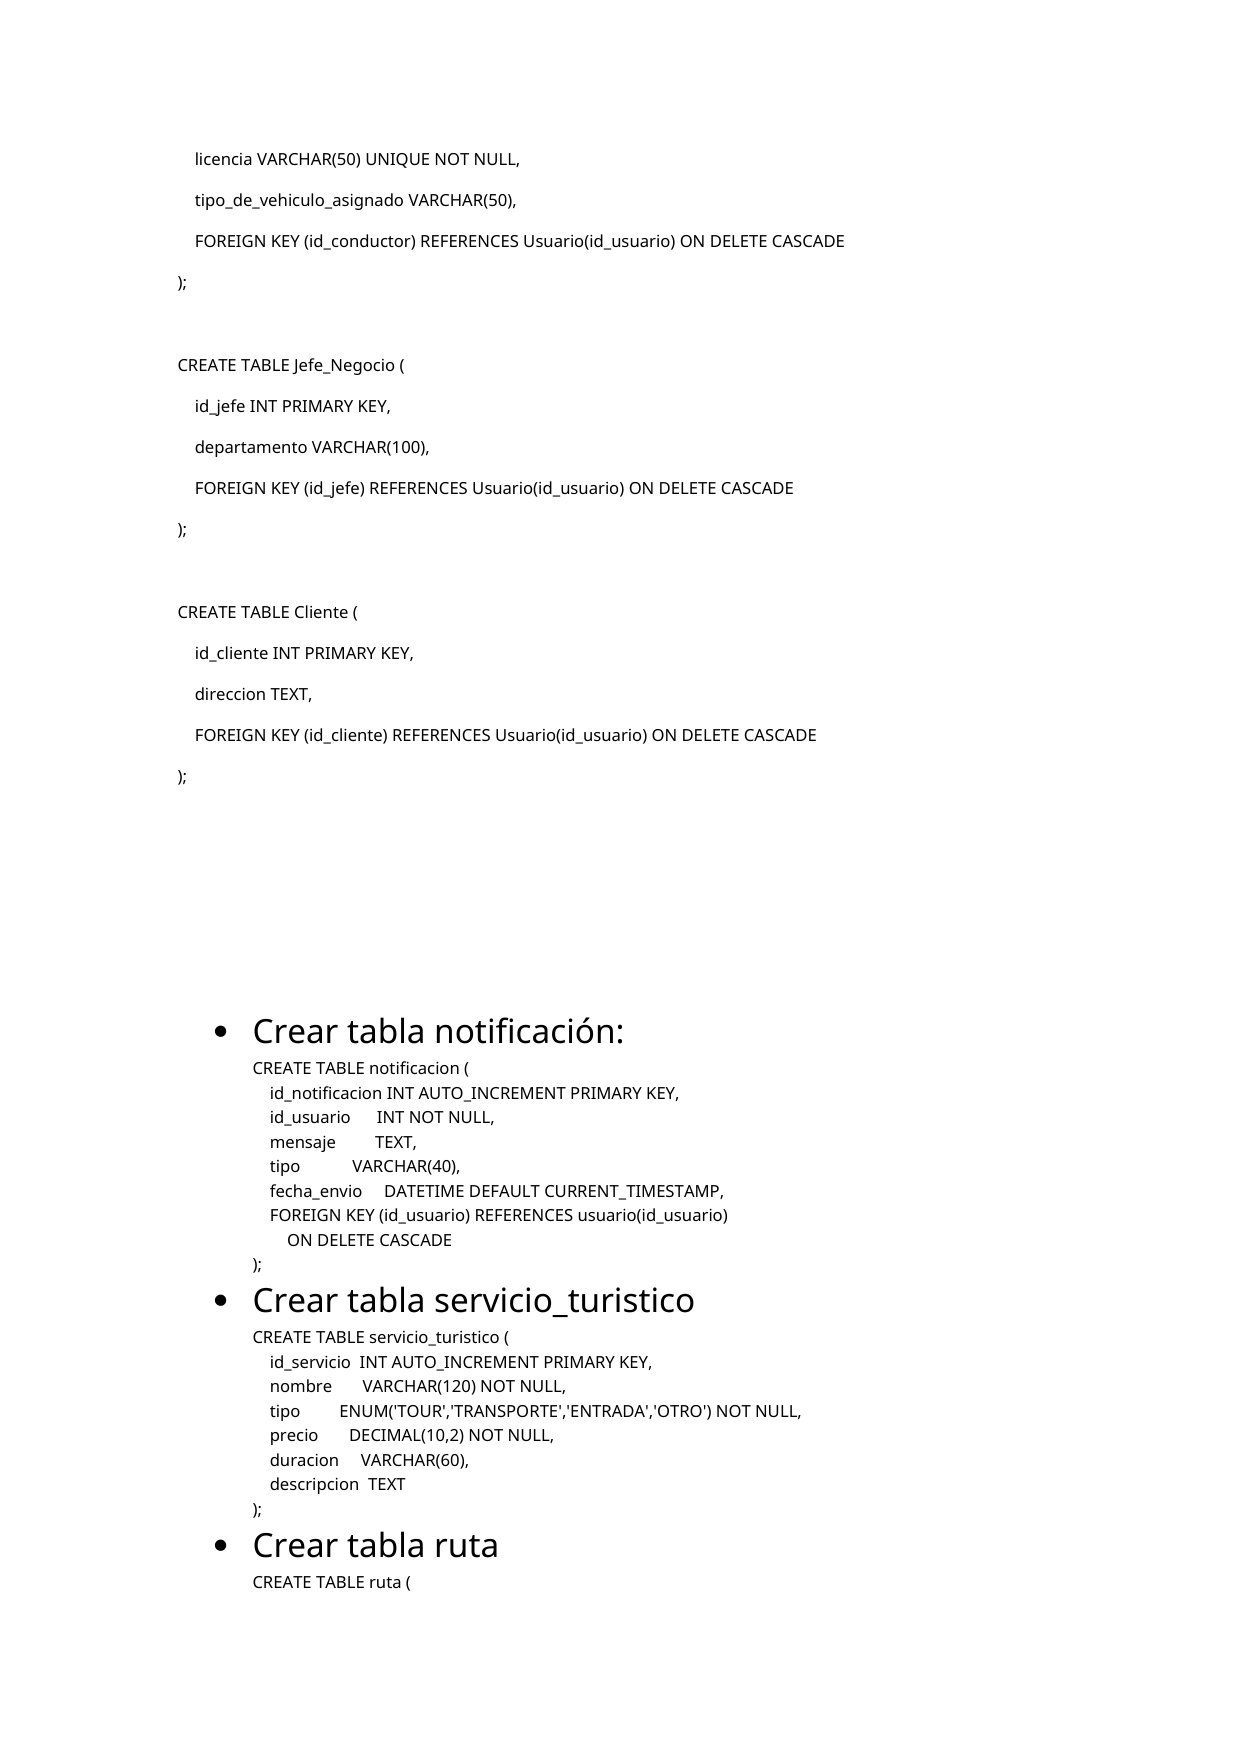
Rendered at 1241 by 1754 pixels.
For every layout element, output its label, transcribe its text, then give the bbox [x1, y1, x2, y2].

text id_jefe INT PRIMARY KEY, [177, 394, 1063, 417]
text tipo_de_vehiculo_asignado VARCHAR(50), [177, 189, 1063, 211]
list id_servicio INT AUTO_INCREMENT PRIMARY KEY, [252, 1351, 1063, 1373]
text ); [177, 765, 1063, 989]
list precio DECIMAL(10,2) NOT NULL, [252, 1424, 1063, 1447]
list fecha_envio DATETIME DEFAULT CURRENT_TIMESTAMP, [252, 1179, 1063, 1202]
list id_usuario INT NOT NULL, [252, 1106, 1063, 1128]
list Crear tabla servicio_turistico [215, 1277, 1063, 1323]
list descripcion TEXT [252, 1473, 1063, 1496]
text FOREIGN KEY (id_conductor) REFERENCES Usuario(id_usuario) ON DELETE CASCADE [177, 230, 1063, 253]
text departamento VARCHAR(100), [177, 436, 1063, 458]
list ); [252, 1253, 1063, 1275]
list FOREIGN KEY (id_usuario) REFERENCES usuario(id_usuario) [252, 1204, 1063, 1226]
list nombre VARCHAR(120) NOT NULL, [252, 1375, 1063, 1398]
list duracion VARCHAR(60), [252, 1448, 1063, 1471]
list mensaje TEXT, [252, 1130, 1063, 1153]
text FOREIGN KEY (id_jefe) REFERENCES Usuario(id_usuario) ON DELETE CASCADE [177, 477, 1063, 499]
list Crear tabla notificación: [215, 1008, 1063, 1053]
list Crear tabla ruta [215, 1522, 1063, 1567]
list ); [252, 1497, 1063, 1520]
text FOREIGN KEY (id_cliente) REFERENCES Usuario(id_usuario) ON DELETE CASCADE [177, 724, 1063, 746]
text CREATE TABLE Cliente ( [177, 600, 1063, 623]
list tipo ENUM('TOUR','TRANSPORTE','ENTRADA','OTRO') NOT NULL, [252, 1399, 1063, 1422]
list ON DELETE CASCADE [252, 1228, 1063, 1251]
list CREATE TABLE notificacion ( [252, 1057, 1063, 1079]
text ); [177, 271, 1063, 294]
list id_notificacion INT AUTO_INCREMENT PRIMARY KEY, [252, 1081, 1063, 1104]
text licencia VARCHAR(50) UNIQUE NOT NULL, [177, 148, 1063, 170]
list CREATE TABLE servicio_turistico ( [252, 1326, 1063, 1349]
text CREATE TABLE Jefe_Negocio ( [177, 353, 1063, 376]
text ); [177, 518, 1063, 541]
list CREATE TABLE ruta ( [252, 1571, 1063, 1594]
text id_cliente INT PRIMARY KEY, [177, 641, 1063, 664]
text direccion TEXT, [177, 682, 1063, 705]
list tipo VARCHAR(40), [252, 1155, 1063, 1177]
